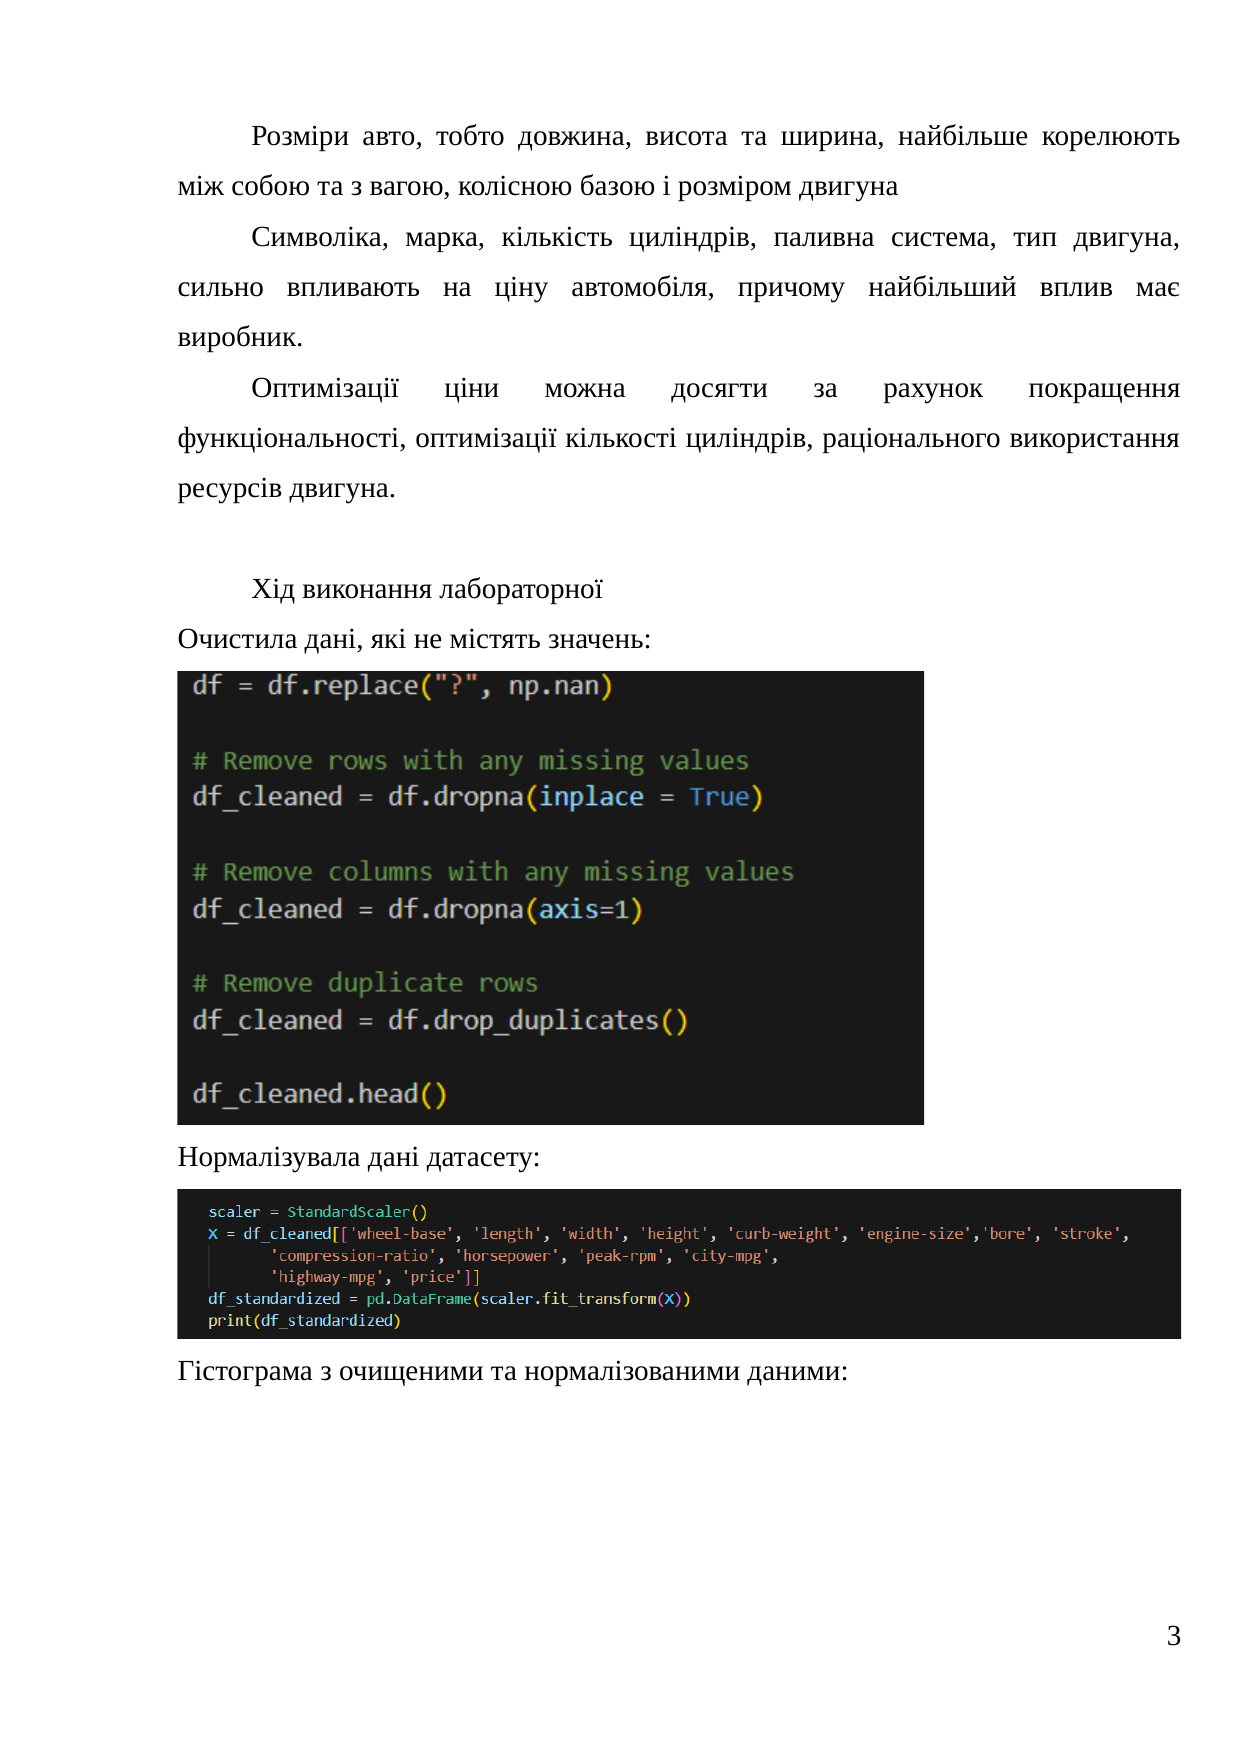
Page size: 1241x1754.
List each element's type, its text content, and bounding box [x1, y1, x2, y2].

text Розміри авто, тобто довжина, висота та ширина, найбільше корелюють між собою та з вагою, колісною базою і розміром двигуна [177, 118, 1181, 202]
text Гістограма з очищеними та нормалізованими даними: [177, 1353, 1181, 1387]
text Очистила дані, які не містять значень: [177, 621, 1181, 655]
text Хід виконання лабораторної [177, 571, 1181, 604]
picture [177, 671, 925, 1125]
text Оптимізації ціни можна досягти за рахунок покращення функціональності, оптимізації кількості циліндрів, раціонального використання ресурсів двигуна. [177, 370, 1181, 504]
picture [177, 1189, 1182, 1339]
text Нормалізувала дані датасету: [177, 1139, 1181, 1173]
text Символіка, марка, кількість циліндрів, паливна система, тип двигуна, сильно впливають на ціну автомобіля, причому найбільший вплив має виробник. [177, 219, 1181, 353]
